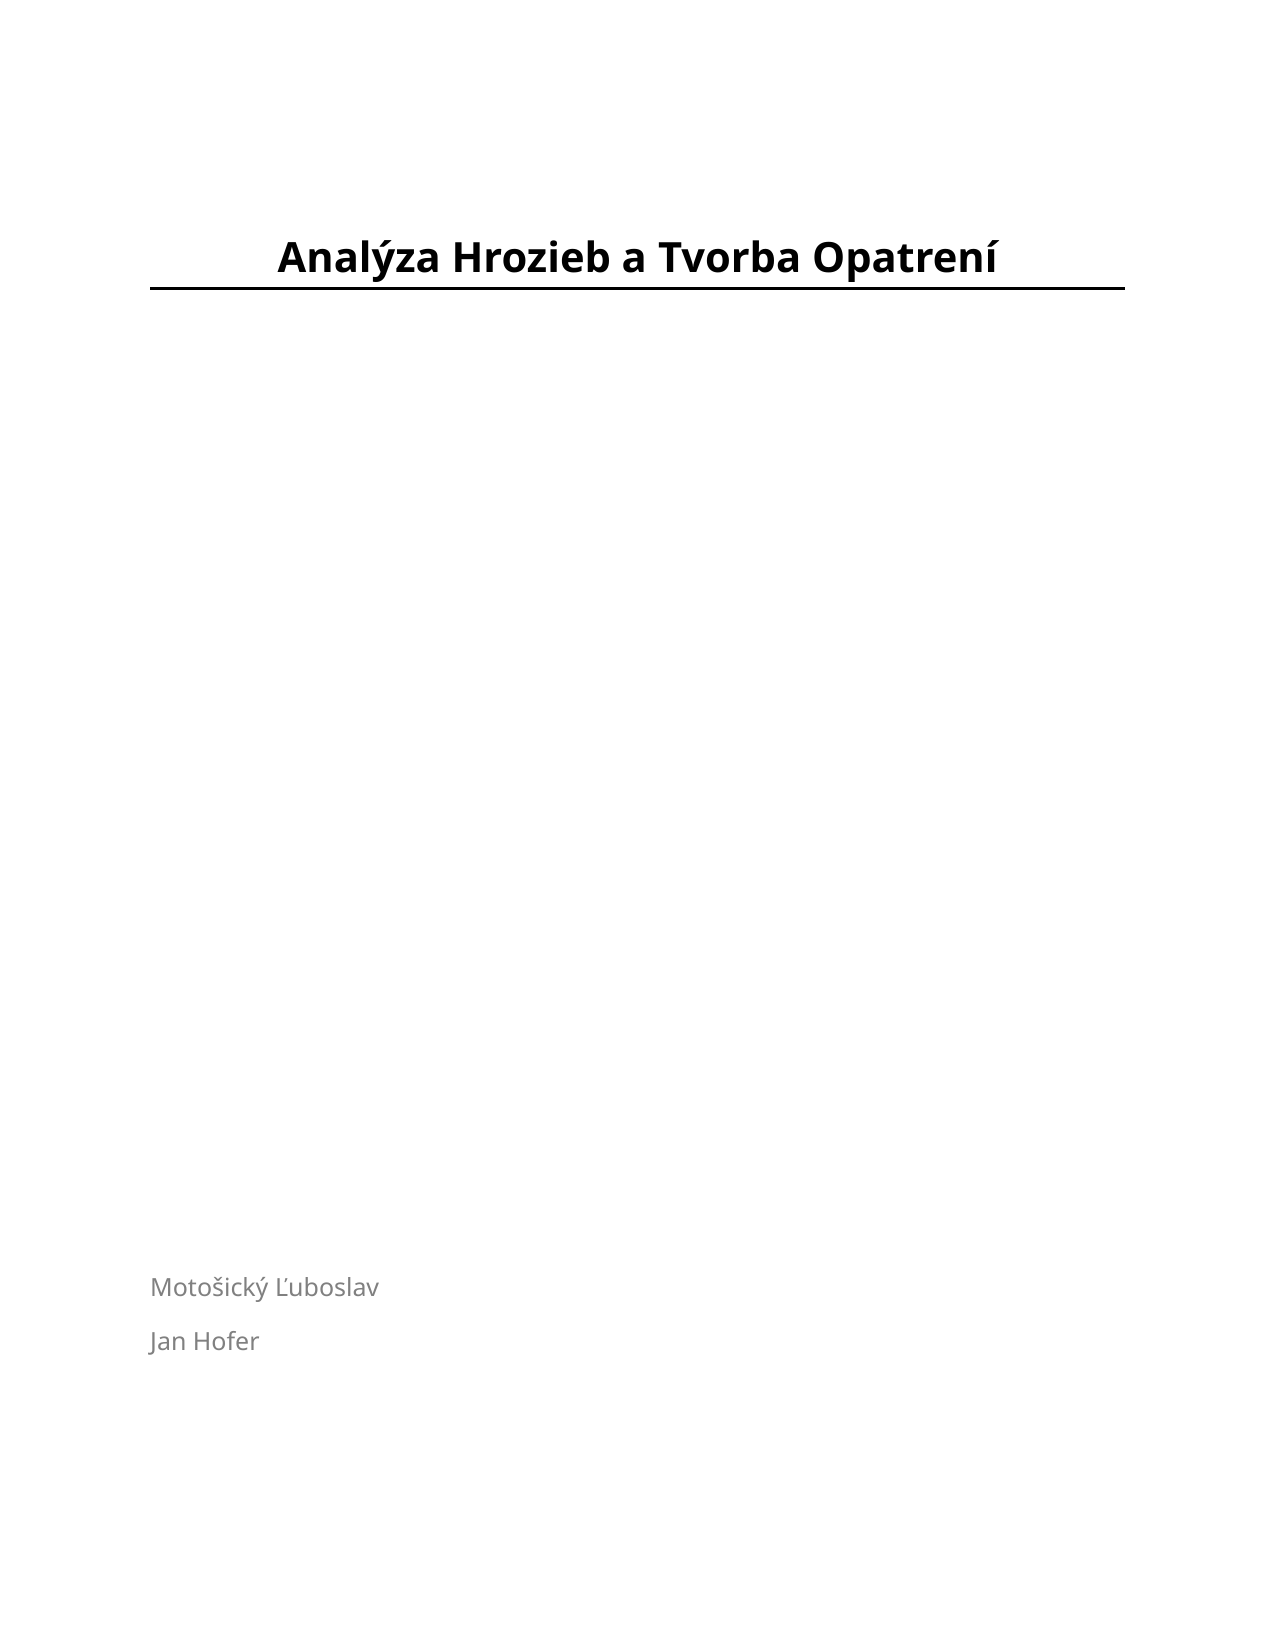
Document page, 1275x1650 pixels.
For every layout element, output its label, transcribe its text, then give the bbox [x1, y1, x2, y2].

text Jan Hofer [150, 1323, 1125, 1357]
text Motošický Ľuboslav [150, 1270, 1125, 1304]
text Analýza Hrozieb a Tvorba Opatrení [150, 228, 1125, 287]
